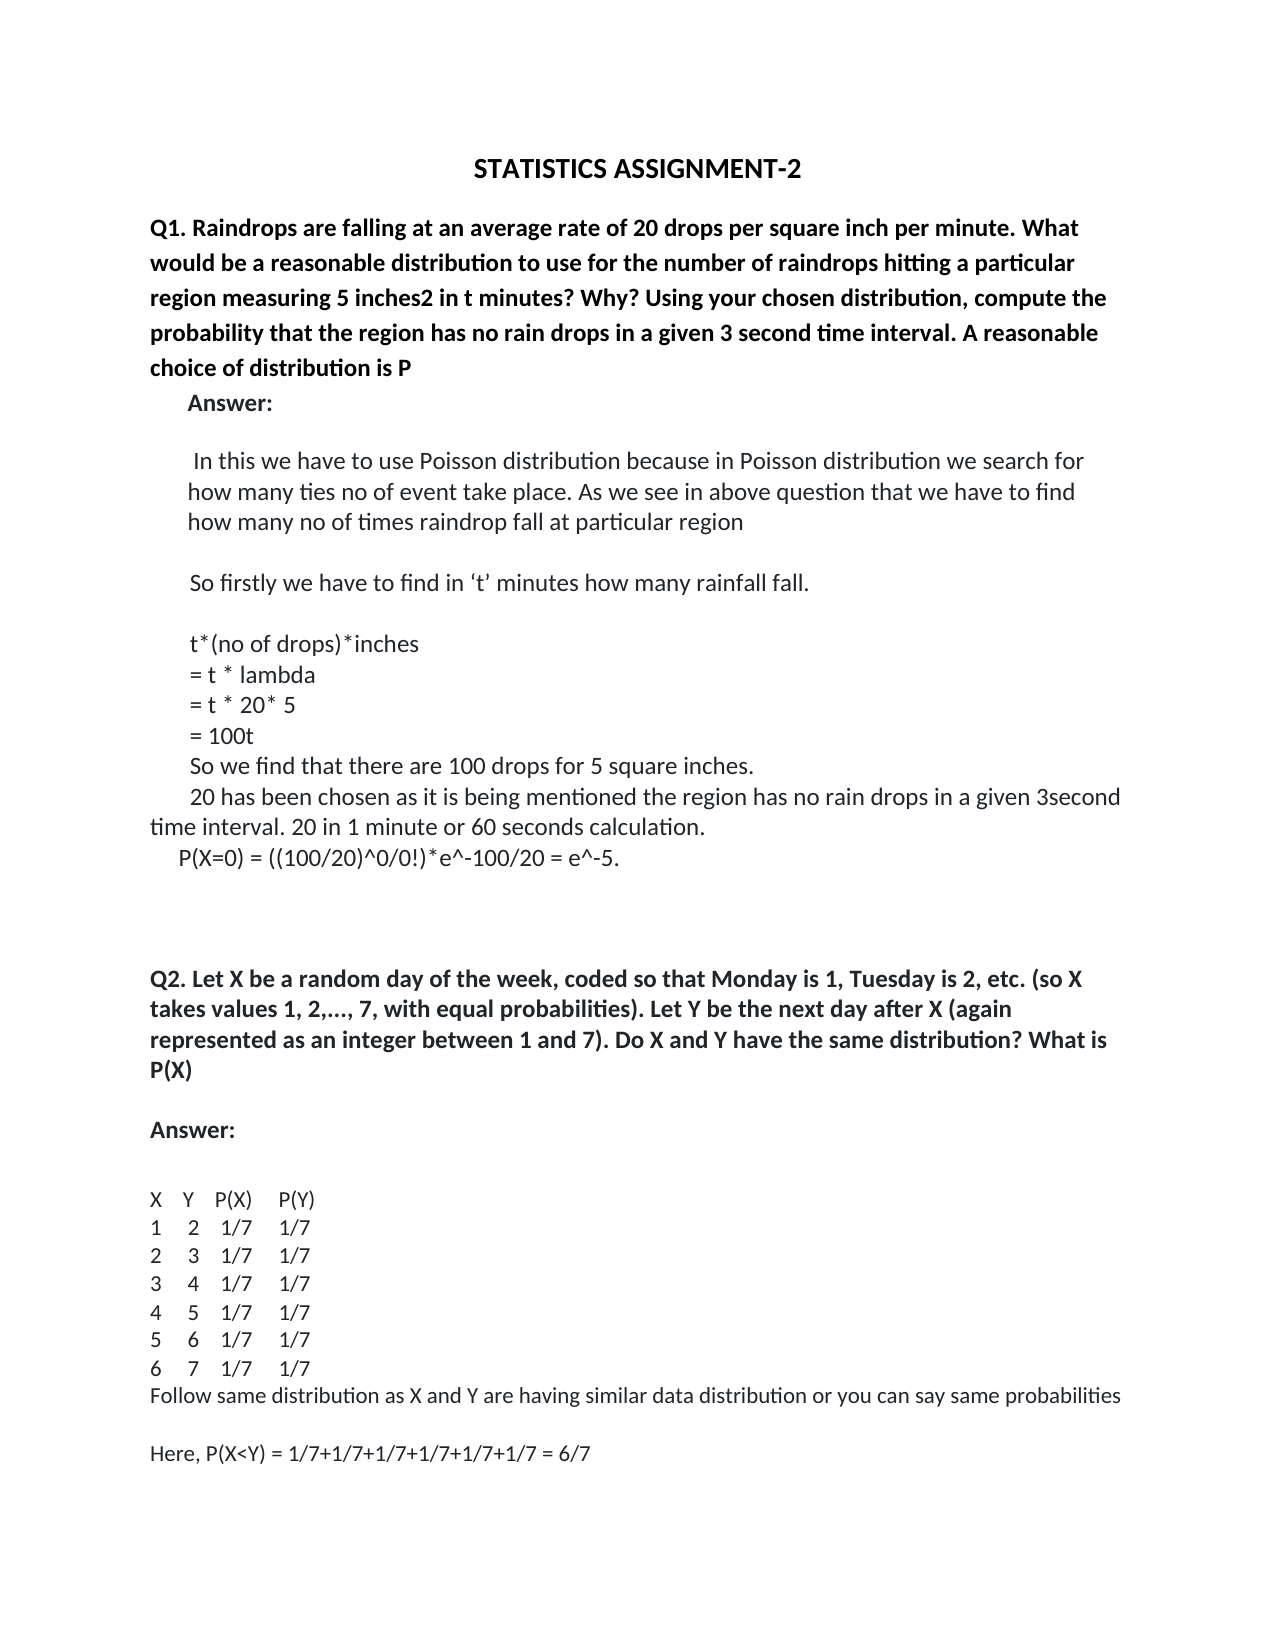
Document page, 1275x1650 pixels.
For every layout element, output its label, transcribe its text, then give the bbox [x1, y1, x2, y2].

text So firstly we have to find in ‘t’ minutes how many rainfall fall. [150, 567, 1125, 598]
text 4 5 1/7 1/7 [150, 1298, 1125, 1326]
text STATISTICS ASSIGNMENT-2 [150, 150, 1125, 186]
text Answer: [150, 1114, 1125, 1144]
text = t * lambda [150, 659, 1125, 689]
text 20 has been chosen as it is being mentioned the region has no rain drops in a given 3second time interval. 20 in 1 minute or 60 seconds calculation. [150, 781, 1125, 842]
text = 100t [150, 720, 1125, 751]
text X Y P(X) P(Y) [150, 1186, 1125, 1213]
text Follow same distribution as X and Y are having similar data distribution or you can say same probabilities [150, 1382, 1125, 1410]
text = t * 20* 5 [150, 689, 1125, 720]
text Q1. Raindrops are falling at an average rate of 20 drops per square inch per minute. What would be a reasonable distribution to use for the number of raindrops hitting a particular region measuring 5 inches2 in t minutes? Why? Using your chosen distribution, compute the probability that the region has no rain drops in a given 3 second time interval. A reasonable choice of distribution is P [150, 212, 1125, 382]
text 5 6 1/7 1/7 [150, 1326, 1125, 1354]
text P(X=0) = ((100/20)^0/0!)*e^-100/20 = e^-5. [150, 842, 1125, 873]
text Q2. Let X be a random day of the week, coded so that Monday is 1, Tuesday is 2, etc. (so X takes values 1, 2,..., 7, with equal probabilities). Let Y be the next day after X (again represented as an integer between 1 and 7). Do X and Y have the same distribution? What is P(X) [150, 963, 1125, 1085]
text 1 2 1/7 1/7 [150, 1213, 1125, 1242]
text In this we have to use Poisson distribution because in Poisson distribution we search for how many ties no of event take place. As we see in above question that we have to find how many no of times raindrop fall at particular region [187, 445, 1125, 537]
text 3 4 1/7 1/7 [150, 1269, 1125, 1298]
text 2 3 1/7 1/7 [150, 1242, 1125, 1269]
text t*(no of drops)*inches [150, 628, 1125, 659]
text So we find that there are 100 drops for 5 square inches. [150, 751, 1125, 781]
text 6 7 1/7 1/7 [150, 1354, 1125, 1382]
text Here, P(X<Y) = 1/7+1/7+1/7+1/7+1/7+1/7 = 6/7 [150, 1439, 1125, 1467]
text Answer: [187, 387, 1125, 417]
